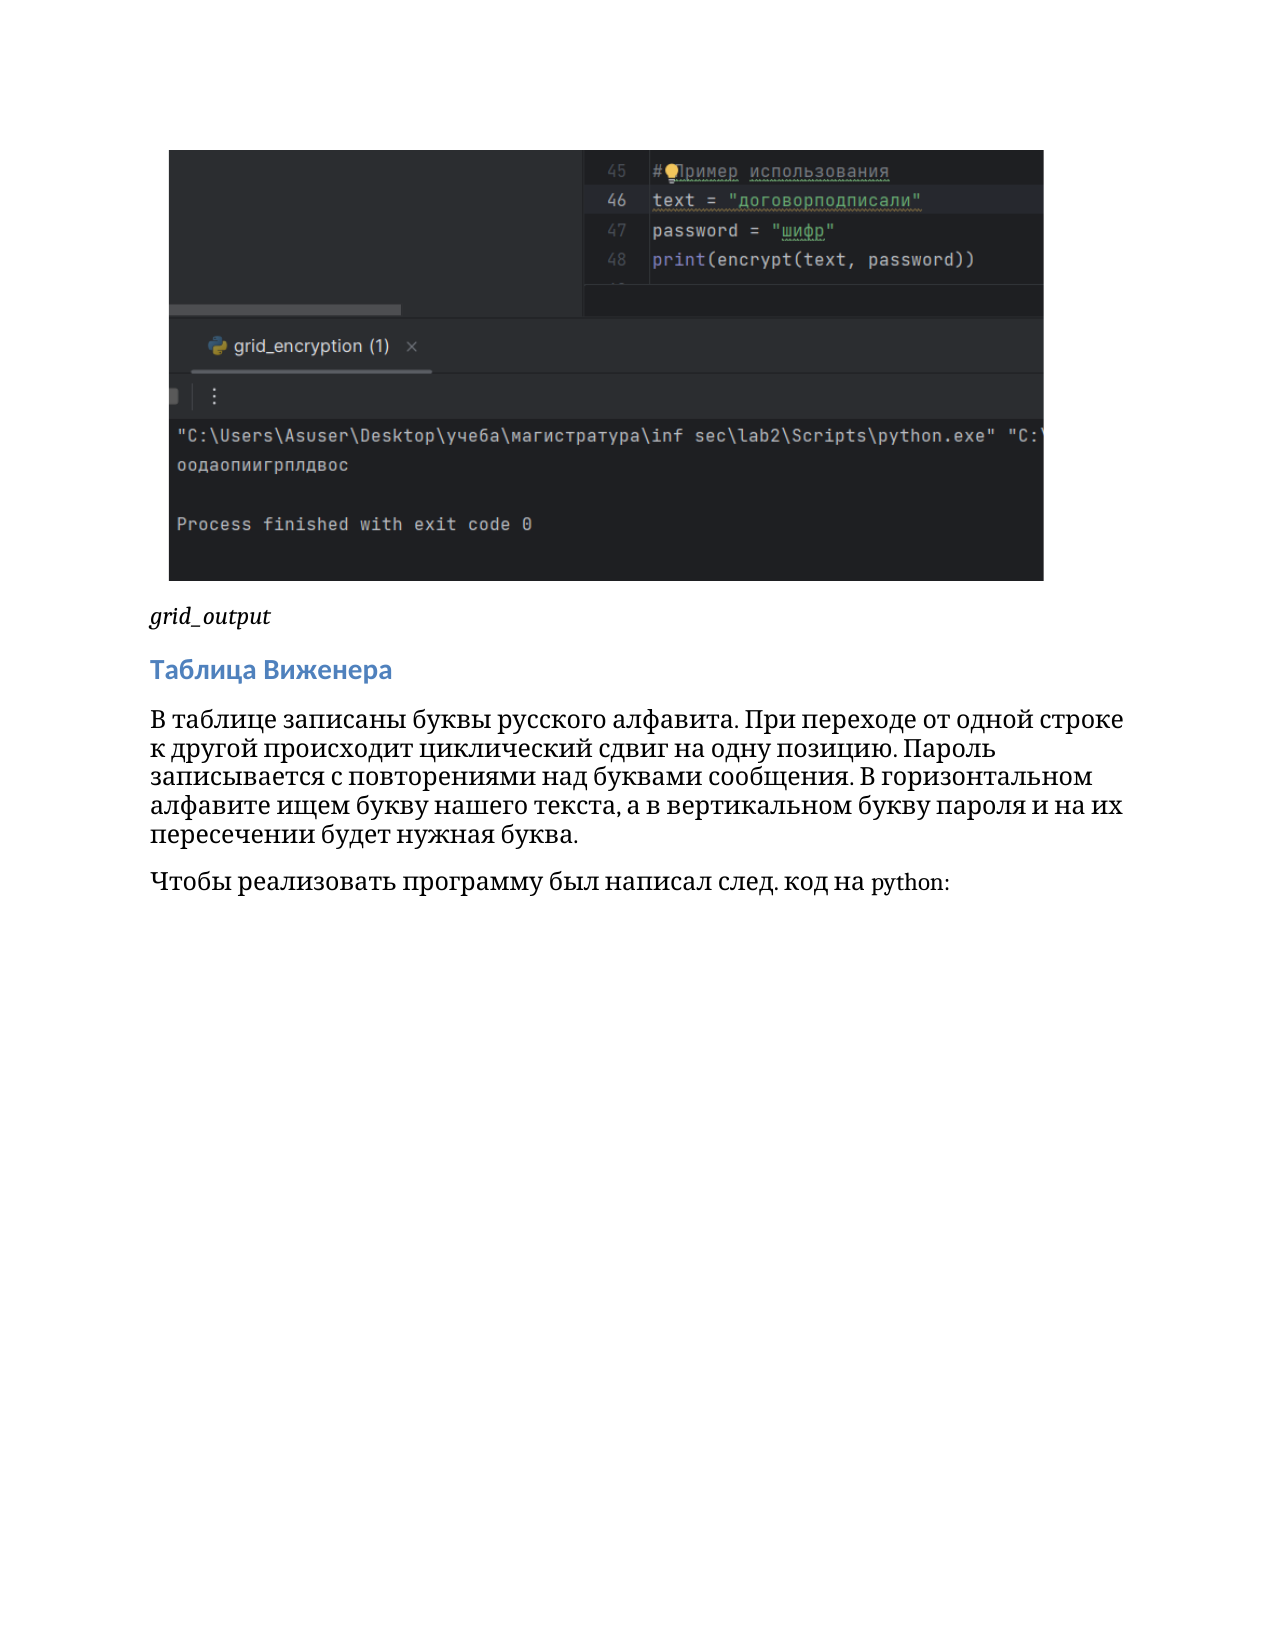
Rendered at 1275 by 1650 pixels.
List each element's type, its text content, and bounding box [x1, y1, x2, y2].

text grid_output [150, 602, 1125, 631]
text В таблице записаны буквы русского алфавита. При переходе от одной строке к другой происходит циклический сдвиг на одну позицию. Пароль записывается с повторениями над буквами сообщения. В горизонтальном алфавите ищем букву нашего текста, а в вертикальном букву пароля и на их пересечении будет нужная буква. [150, 706, 1125, 849]
subtitle Таблица Виженера [150, 651, 1125, 687]
text Чтобы реализовать программу был написал след. код на python: [150, 868, 1125, 897]
picture [168, 150, 1044, 581]
